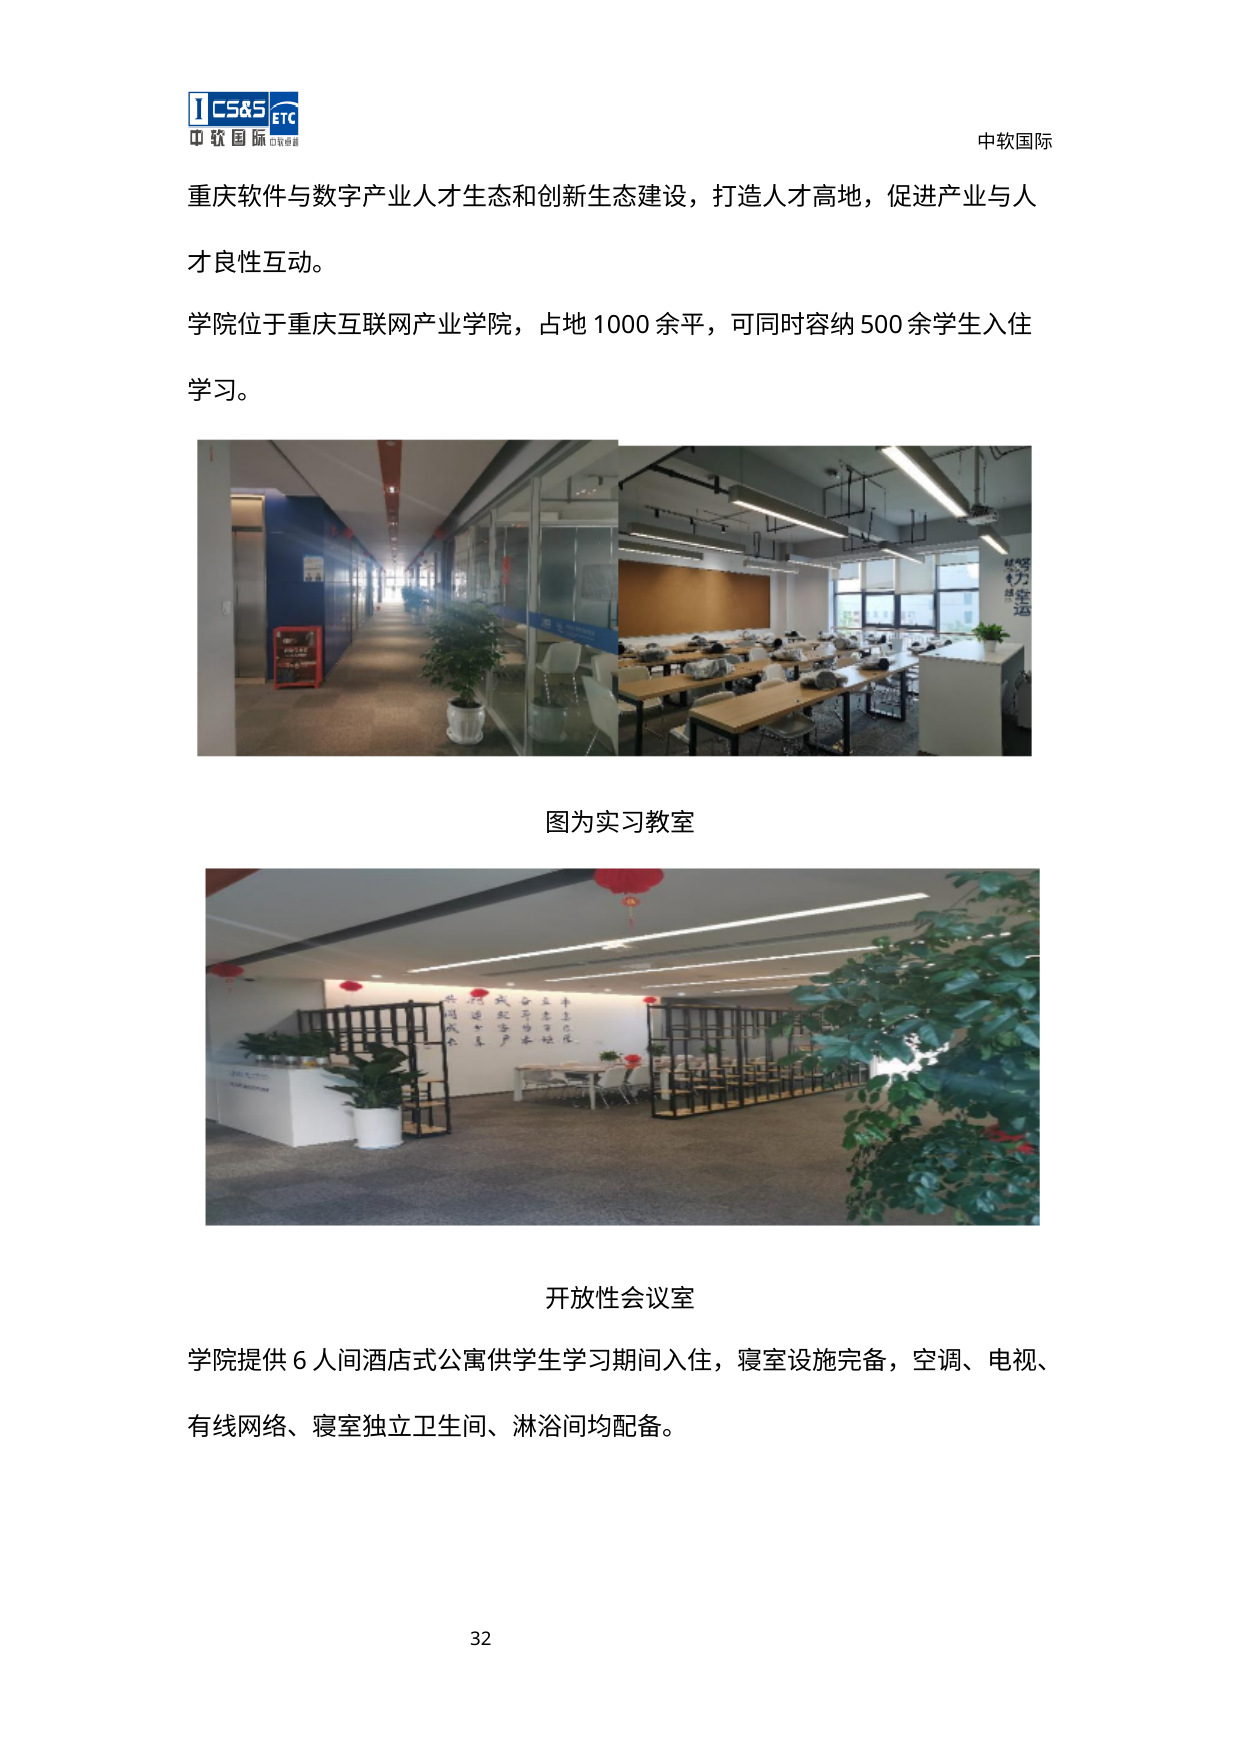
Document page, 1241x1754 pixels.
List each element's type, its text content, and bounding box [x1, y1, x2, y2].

picture [187, 429, 1053, 770]
picture [187, 860, 1053, 1233]
text 开放性会议室 [187, 1274, 1053, 1318]
picture [187, 90, 299, 149]
text 学院位于重庆互联网产业学院，占地1000余平，可同时容纳500余学生入住学习。 [187, 301, 1053, 411]
text 图为实习教室 [187, 798, 1053, 843]
text 学院提供6人间酒店式公寓供学生学习期间入住，寝室设施完备，空调、电视、有线网络、寝室独立卫生间、淋浴间均配备。 [187, 1336, 1053, 1447]
